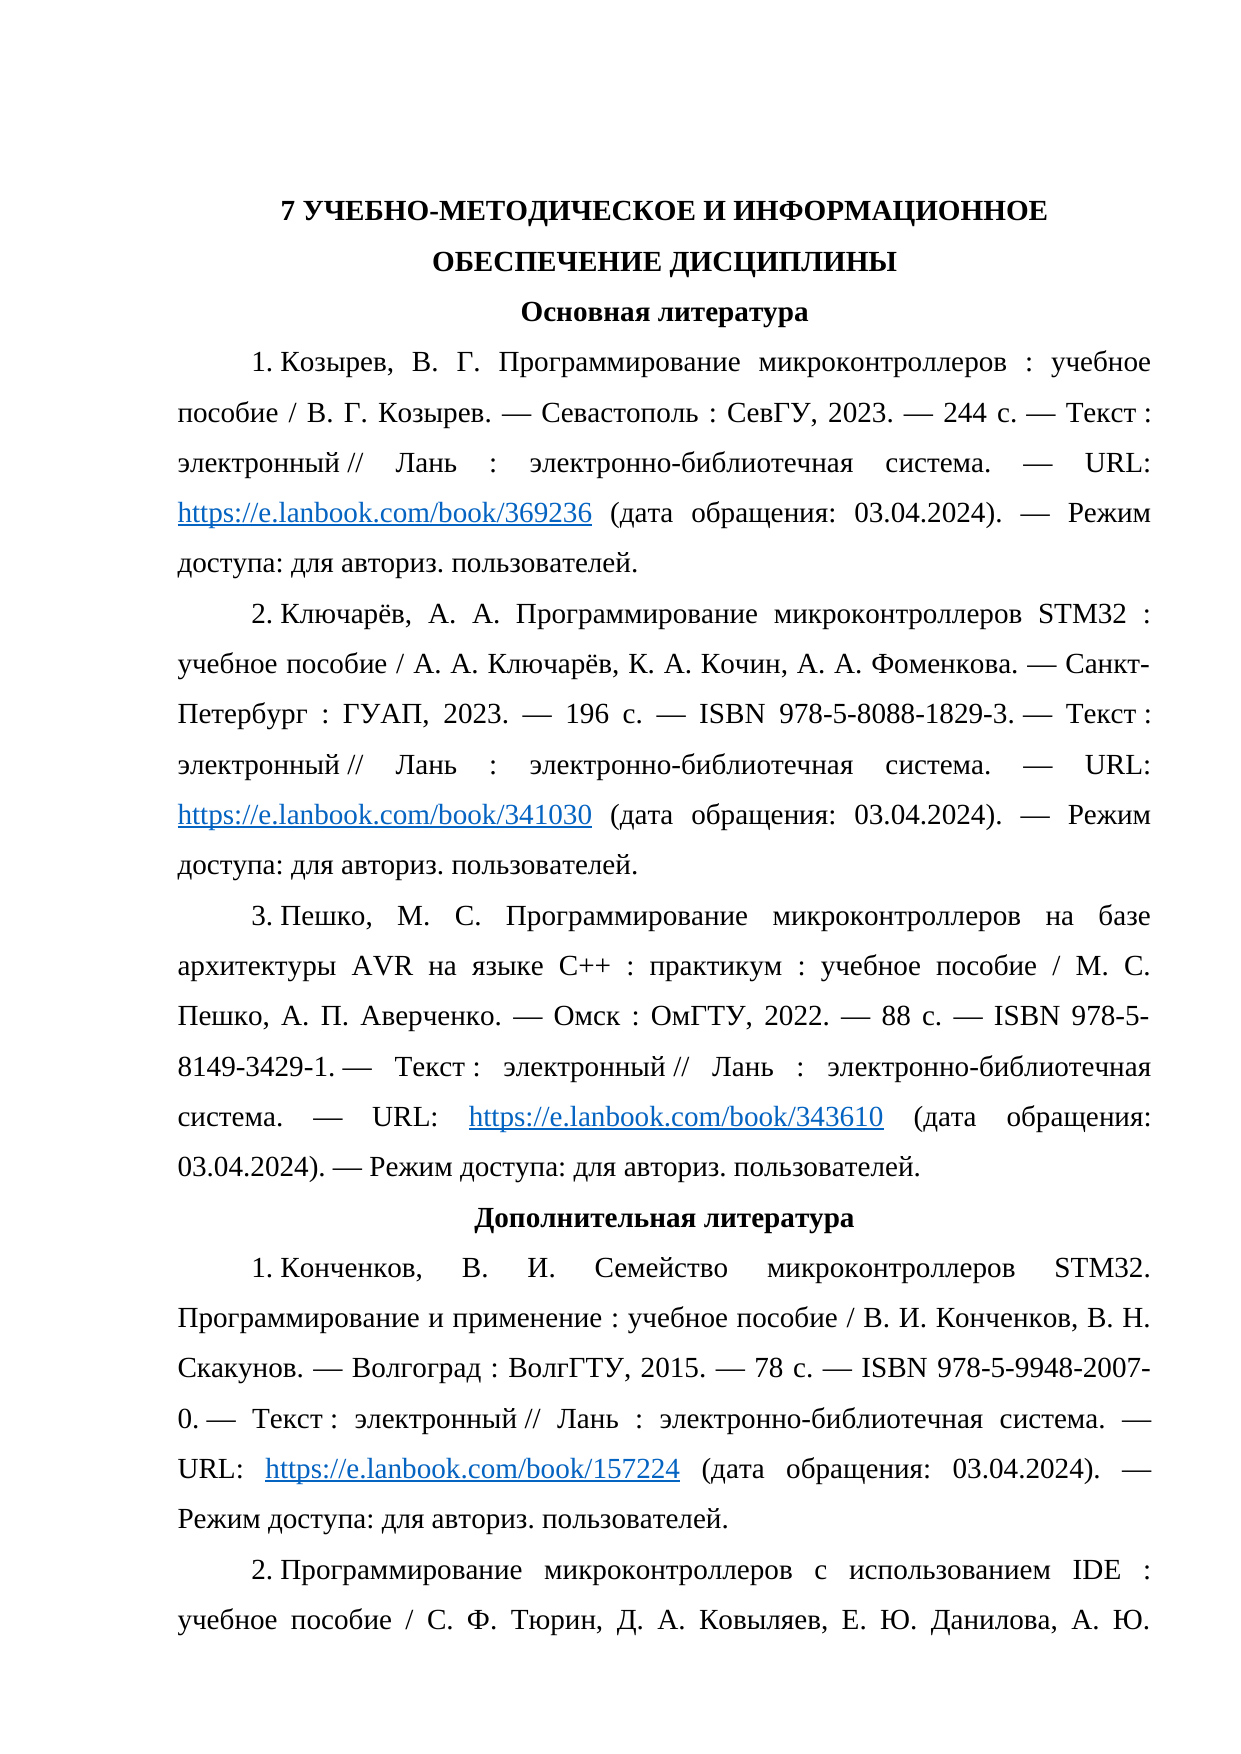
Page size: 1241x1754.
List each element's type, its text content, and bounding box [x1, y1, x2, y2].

text 7 УЧЕБНО-МЕТОДИЧЕСКОЕ И ИНФОРМАЦИОННОЕ ОБЕСПЕЧЕНИЕ ДИСЦИПЛИНЫ [177, 193, 1152, 277]
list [177, 1552, 1152, 1636]
list Конченков, В. И. Семейство микроконтроллеров STM32. Программирование и применение : учебное пособие / В. И. Конченков, В. Н. Скакунов. — Волгоград : ВолгГТУ, 2015. — 78 с. — ISBN 978-5-9948-2007-0. — Текст : электронный // Лань : электронно-библиотечная система. — URL: https://e.lanbook.com/book/157224 (дата обращения: 03.04.2024). — Режим доступа: для авториз. пользователей. [177, 1250, 1152, 1535]
list Ключарёв, А. А. Программирование микроконтроллеров STM32 : учебное пособие / А. А. Ключарёв, К. А. Кочин, А. А. Фоменкова. — Санкт-Петербург : ГУАП, 2023. — 196 с. — ISBN 978-5-8088-1829-3. — Текст : электронный // Лань : электронно-библиотечная система. — URL: https://e.lanbook.com/book/341030 (дата обращения: 03.04.2024). — Режим доступа: для авториз. пользователей. [177, 596, 1152, 881]
list Козырев, В. Г. Программирование микроконтроллеров : учебное пособие / В. Г. Козырев. — Севастополь : СевГУ, 2023. — 244 с. — Текст : электронный // Лань : электронно-библиотечная система. — URL: https://e.lanbook.com/book/369236 (дата обращения: 03.04.2024). — Режим доступа: для авториз. пользователей. [177, 344, 1152, 579]
list Пешко, М. С. Программирование микроконтроллеров на базе архитектуры AVR на языке С++ : практикум : учебное пособие / М. С. Пешко, А. П. Аверченко. — Омск : ОмГТУ, 2022. — 88 с. — ISBN 978-5-8149-3429-1. — Текст : электронный // Лань : электронно-библиотечная система. — URL: https://e.lanbook.com/book/343610 (дата обращения: 03.04.2024). — Режим доступа: для авториз. пользователей. [177, 898, 1152, 1183]
text Дополнительная литература [177, 1200, 1152, 1233]
text Основная литература [177, 294, 1152, 328]
